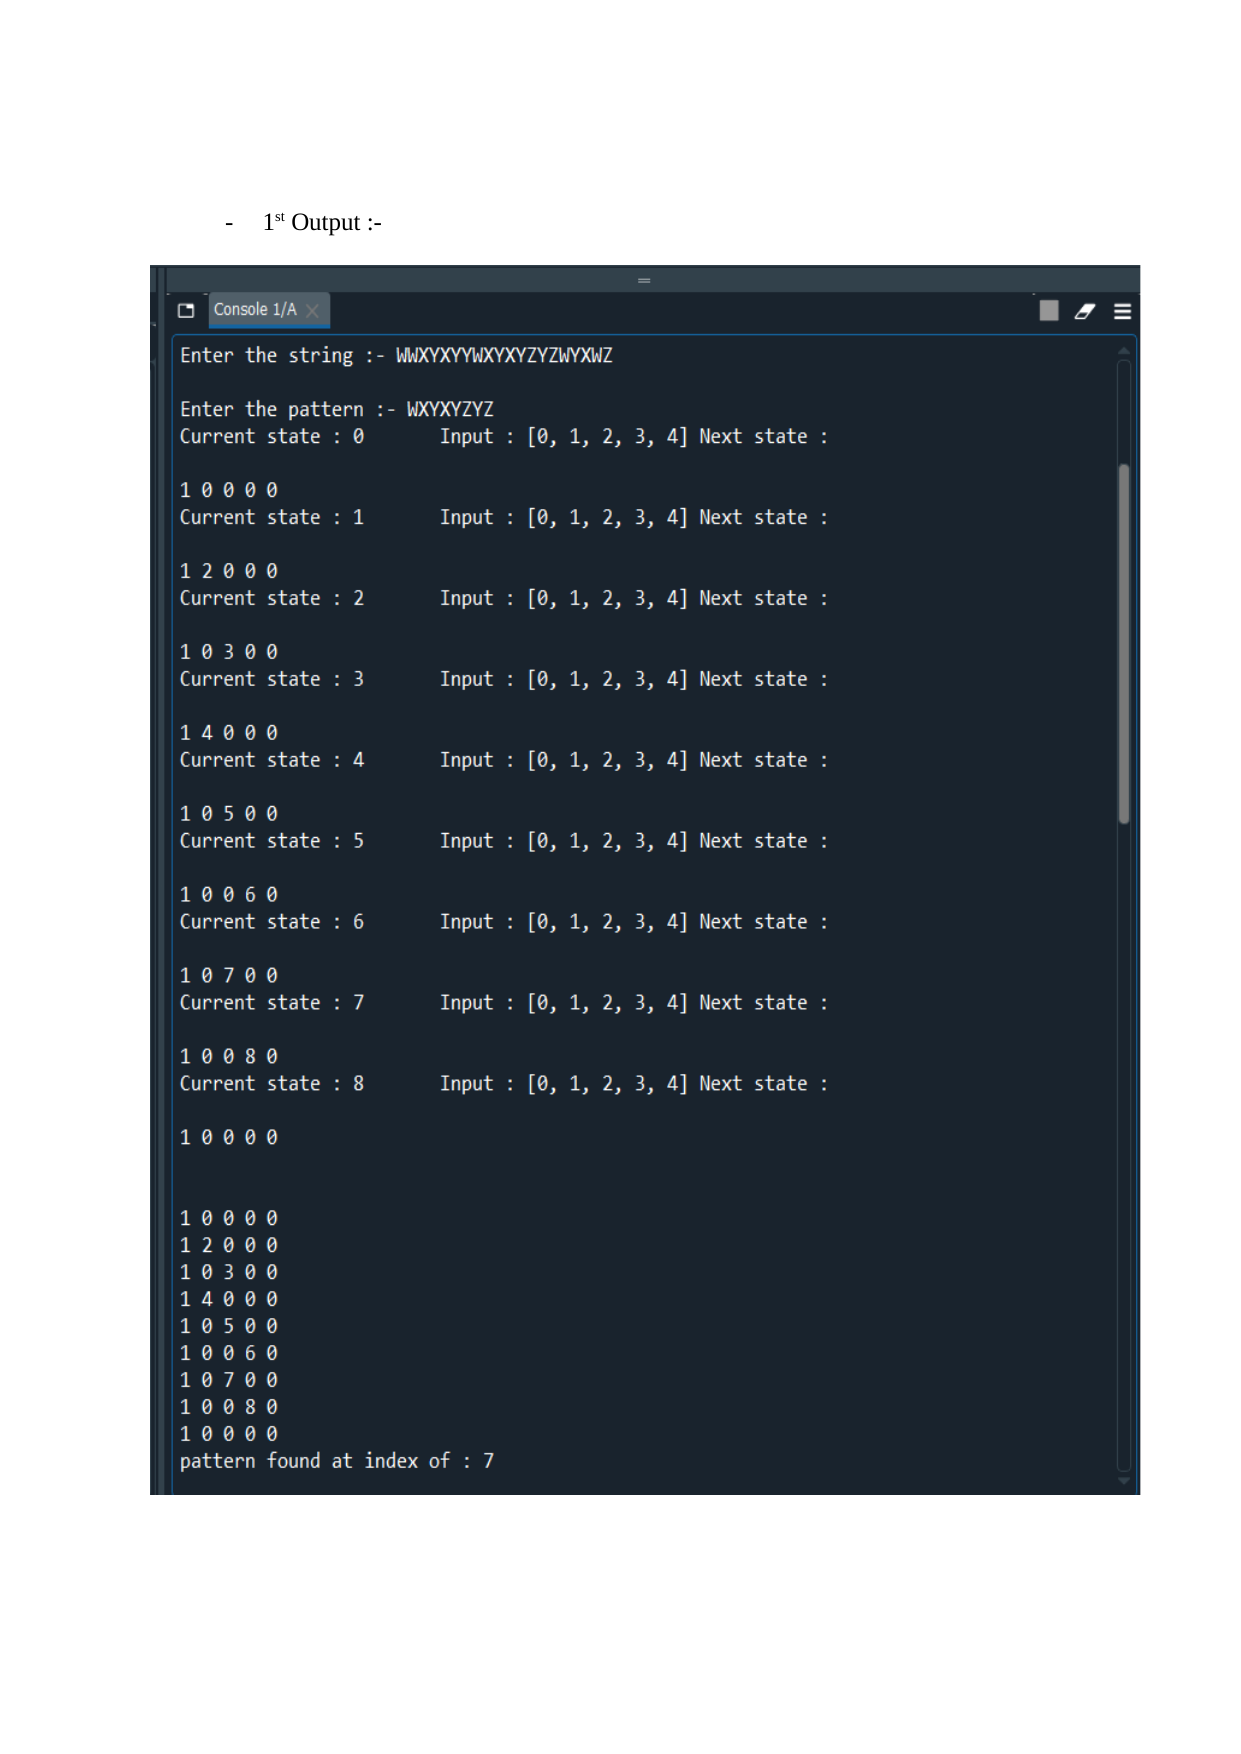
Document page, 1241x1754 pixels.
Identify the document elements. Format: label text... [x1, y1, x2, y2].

picture [150, 265, 1141, 1495]
list 1st Output :- [225, 207, 1090, 236]
